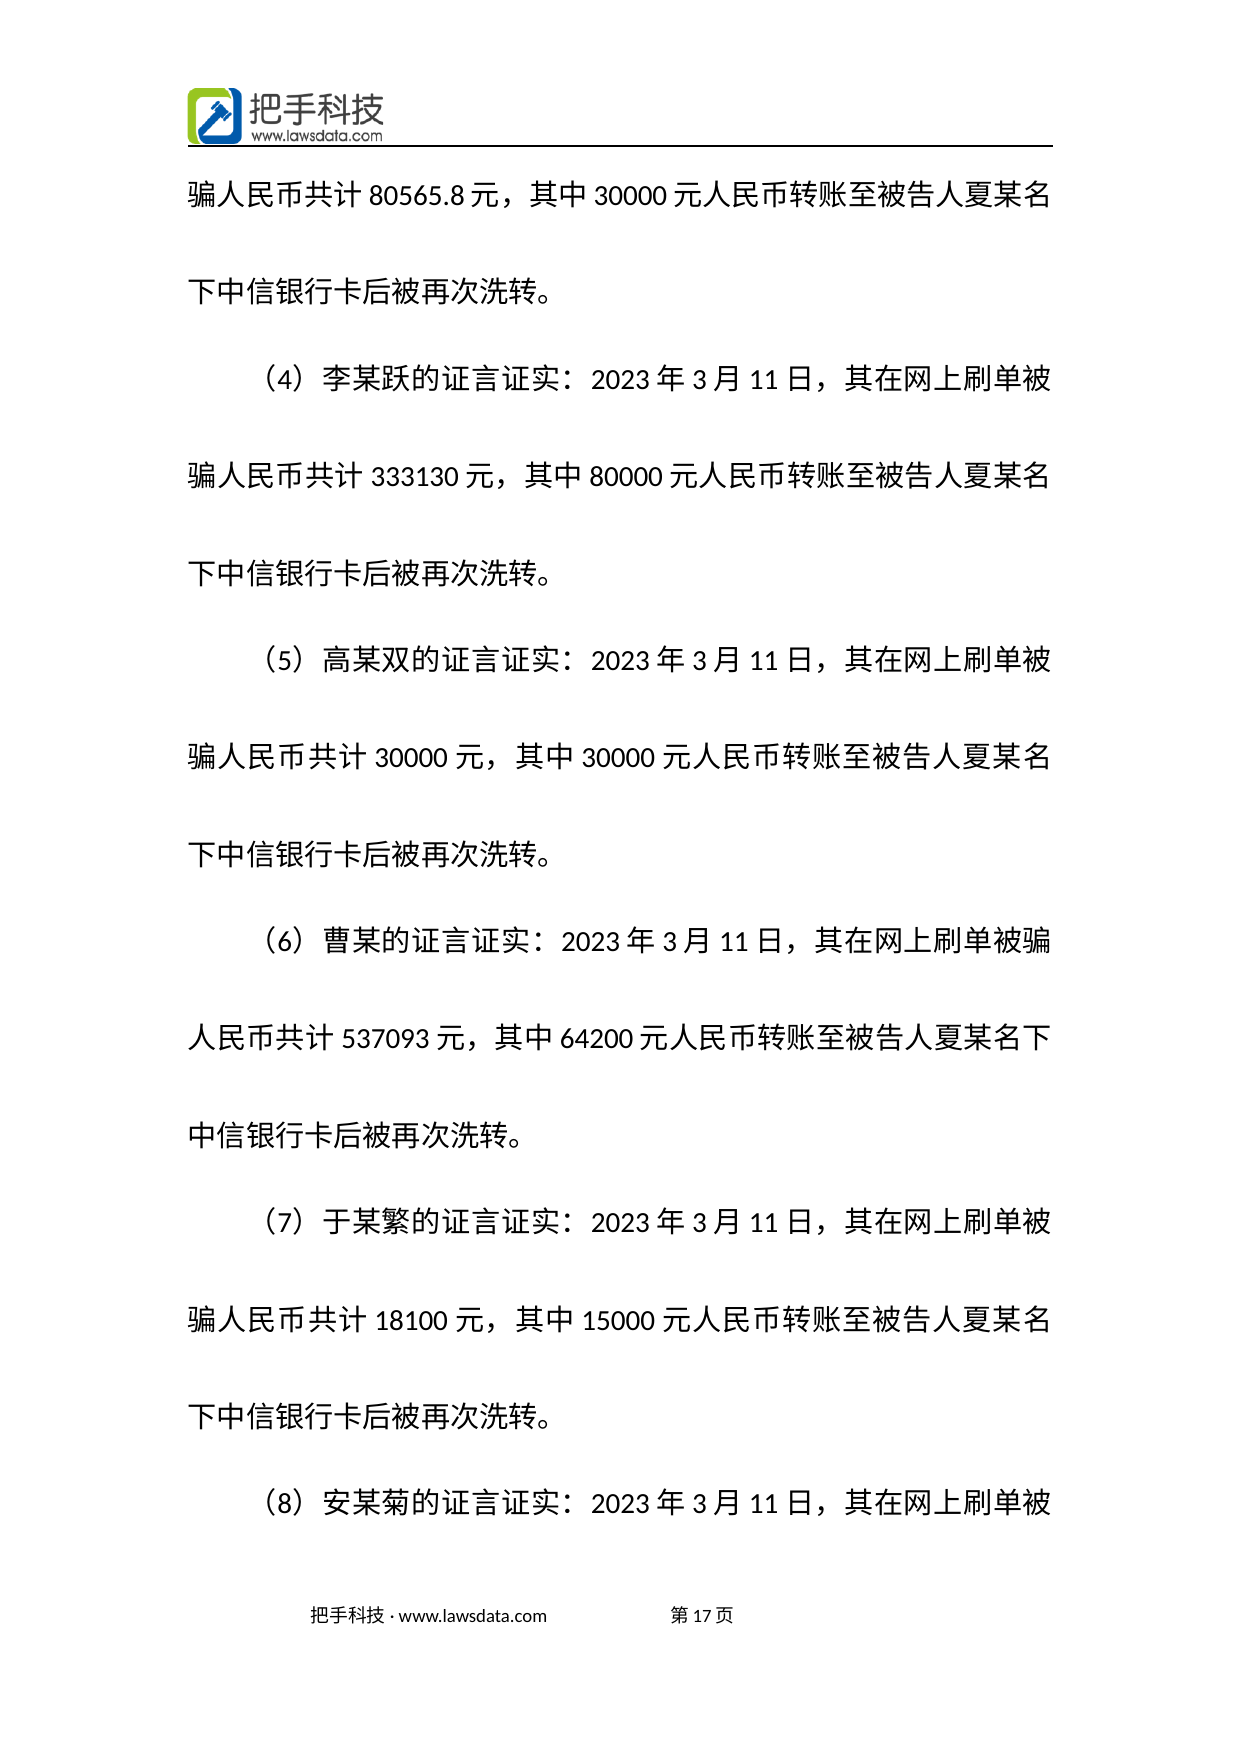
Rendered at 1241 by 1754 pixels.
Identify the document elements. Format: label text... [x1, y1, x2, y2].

text （4）李某跃的证言证实：2023年3月11日，其在网上刷单被骗人民币共计333130元，其中80000元人民币转账至被告人夏某名下中信银行卡后被再次洗转。 [187, 344, 1053, 604]
text （3）王某悦的证言证实：2023年3月11日，其在网上刷单被骗人民币共计80565.8元，其中30000元人民币转账至被告人夏某名下中信银行卡后被再次洗转。 [187, 160, 1053, 323]
picture [187, 88, 384, 144]
text （6）曹某的证言证实：2023年3月11日，其在网上刷单被骗人民币共计537093元，其中64200元人民币转账至被告人夏某名下中信银行卡后被再次洗转。 [187, 906, 1053, 1166]
text （5）高某双的证言证实：2023年3月11日，其在网上刷单被骗人民币共计30000元，其中30000元人民币转账至被告人夏某名下中信银行卡后被再次洗转。 [187, 625, 1053, 885]
text （8）安某菊的证言证实：2023年3月11日，其在网上刷单被骗人民币共计198458元，其中10091元人民币转账至被告人夏某名下中信银行卡后被再次洗转。 [187, 1468, 1053, 1533]
text （7）于某繁的证言证实：2023年3月11日，其在网上刷单被骗人民币共计18100元，其中15000元人民币转账至被告人夏某名下中信银行卡后被再次洗转。 [187, 1187, 1053, 1447]
